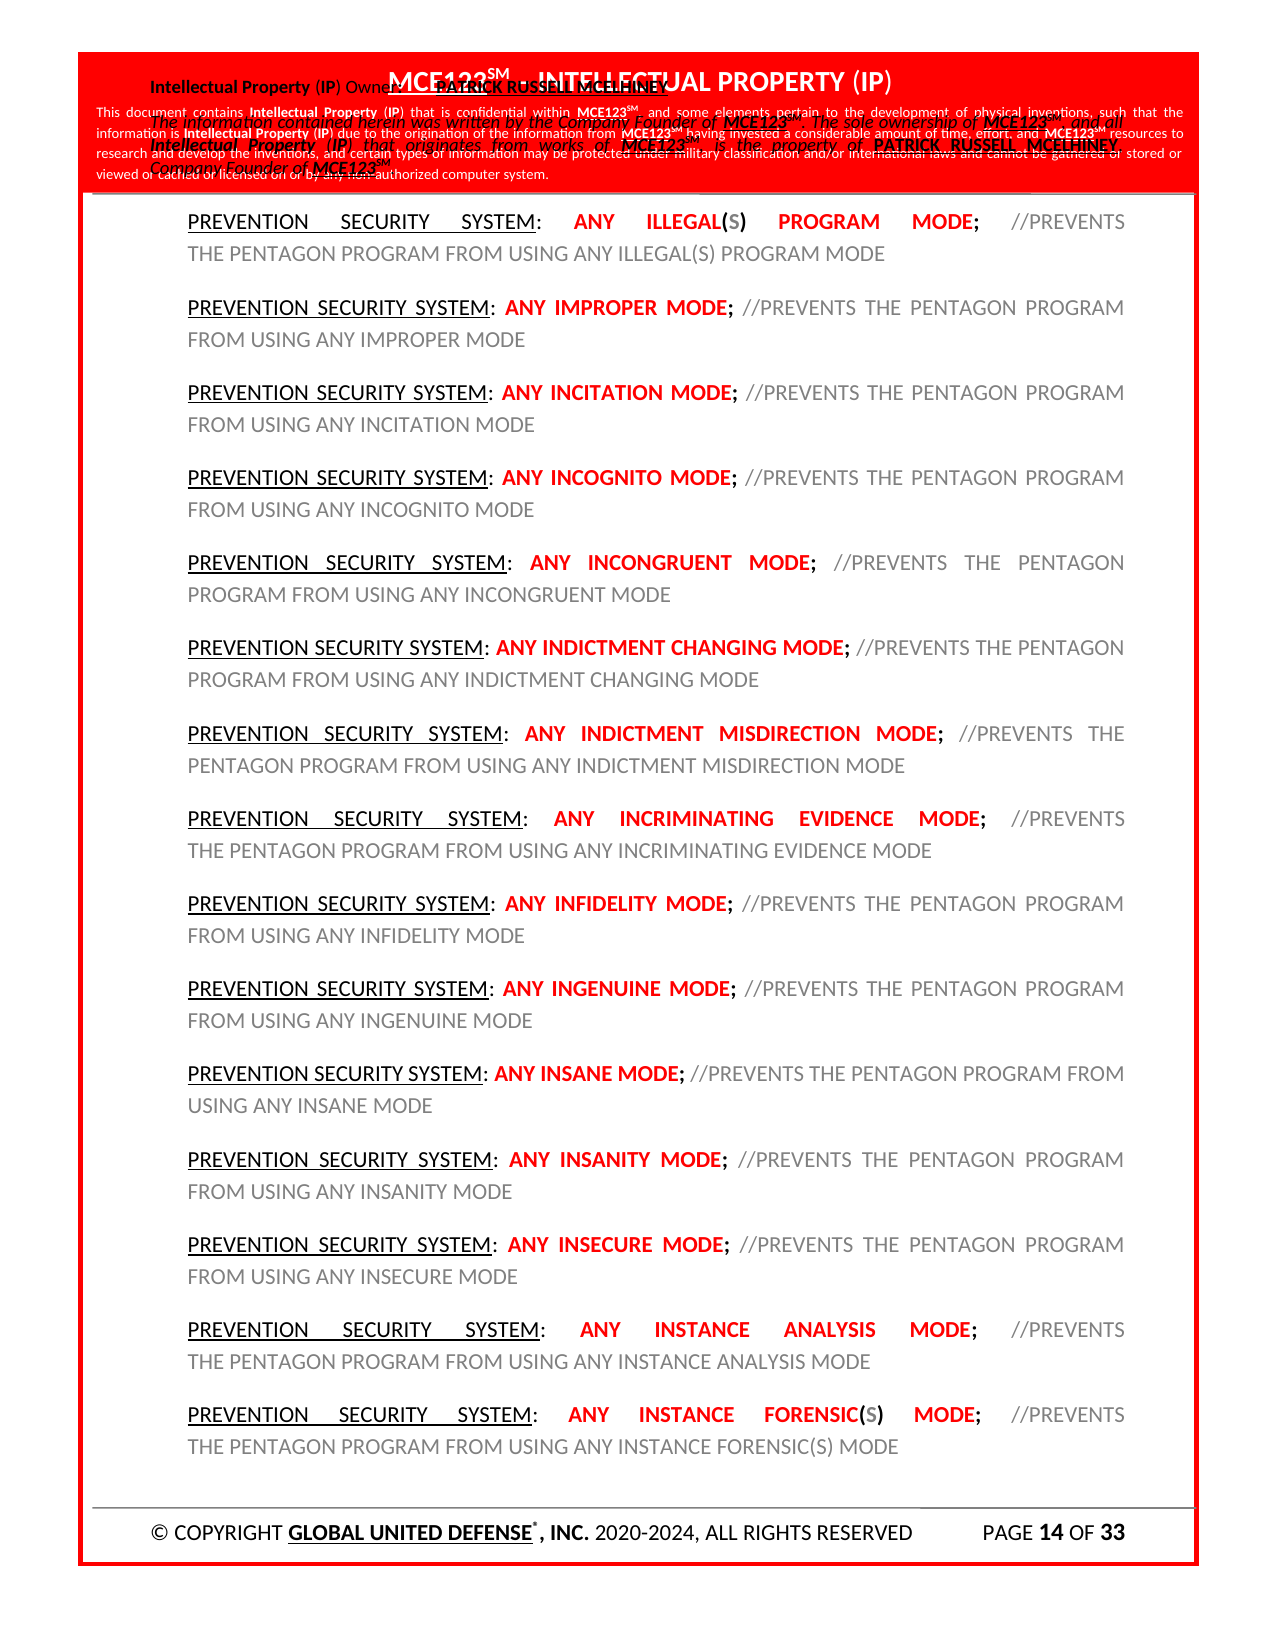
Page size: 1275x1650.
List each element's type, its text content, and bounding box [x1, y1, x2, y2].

text PREVENTION SECURITY SYSTEM: ANY INGENUINE MODE; //PREVENTS THE PENTAGON PROGRAM FROM USING ANY INGENUINE MODE [187, 974, 1125, 1034]
text PREVENTION SECURITY SYSTEM: ANY ILLEGAL(S) PROGRAM MODE; //PREVENTS THE PENTAGON PROGRAM FROM USING ANY ILLEGAL(S) PROGRAM MODE [187, 207, 1125, 268]
text PREVENTION SECURITY SYSTEM: ANY INDICTMENT CHANGING MODE; //PREVENTS THE PENTAGON PROGRAM FROM USING ANY INDICTMENT CHANGING MODE [187, 633, 1125, 694]
text PREVENTION SECURITY SYSTEM: ANY INDICTMENT MISDIRECTION MODE; //PREVENTS THE PENTAGON PROGRAM FROM USING ANY INDICTMENT MISDIRECTION MODE [187, 719, 1125, 779]
text PREVENTION SECURITY SYSTEM: ANY INSANE MODE; //PREVENTS THE PENTAGON PROGRAM FROM USING ANY INSANE MODE [187, 1059, 1125, 1120]
text PREVENTION SECURITY SYSTEM: ANY INSTANCE ANALYSIS MODE; //PREVENTS THE PENTAGON PROGRAM FROM USING ANY INSTANCE ANALYSIS MODE [187, 1315, 1125, 1375]
text PREVENTION SECURITY SYSTEM: ANY INSANITY MODE; //PREVENTS THE PENTAGON PROGRAM FROM USING ANY INSANITY MODE [187, 1145, 1125, 1205]
text PREVENTION SECURITY SYSTEM: ANY IMPROPER MODE; //PREVENTS THE PENTAGON PROGRAM FROM USING ANY IMPROPER MODE [187, 293, 1125, 353]
text PREVENTION SECURITY SYSTEM: ANY INFIDELITY MODE; //PREVENTS THE PENTAGON PROGRAM FROM USING ANY INFIDELITY MODE [187, 889, 1125, 949]
text PREVENTION SECURITY SYSTEM: ANY INCRIMINATING EVIDENCE MODE; //PREVENTS THE PENTAGON PROGRAM FROM USING ANY INCRIMINATING EVIDENCE MODE [187, 804, 1125, 864]
text PREVENTION SECURITY SYSTEM: ANY INCOGNITO MODE; //PREVENTS THE PENTAGON PROGRAM FROM USING ANY INCOGNITO MODE [187, 463, 1125, 523]
text PREVENTION SECURITY SYSTEM: ANY INCITATION MODE; //PREVENTS THE PENTAGON PROGRAM FROM USING ANY INCITATION MODE [187, 378, 1125, 438]
text PREVENTION SECURITY SYSTEM: ANY INSTANCE FORENSIC(S) MODE; //PREVENTS THE PENTAGON PROGRAM FROM USING ANY INSTANCE FORENSIC(S) MODE [187, 1400, 1125, 1461]
text PREVENTION SECURITY SYSTEM: ANY INCONGRUENT MODE; //PREVENTS THE PENTAGON PROGRAM FROM USING ANY INCONGRUENT MODE [187, 548, 1125, 608]
text PREVENTION SECURITY SYSTEM: ANY INSECURE MODE; //PREVENTS THE PENTAGON PROGRAM FROM USING ANY INSECURE MODE [187, 1230, 1125, 1290]
